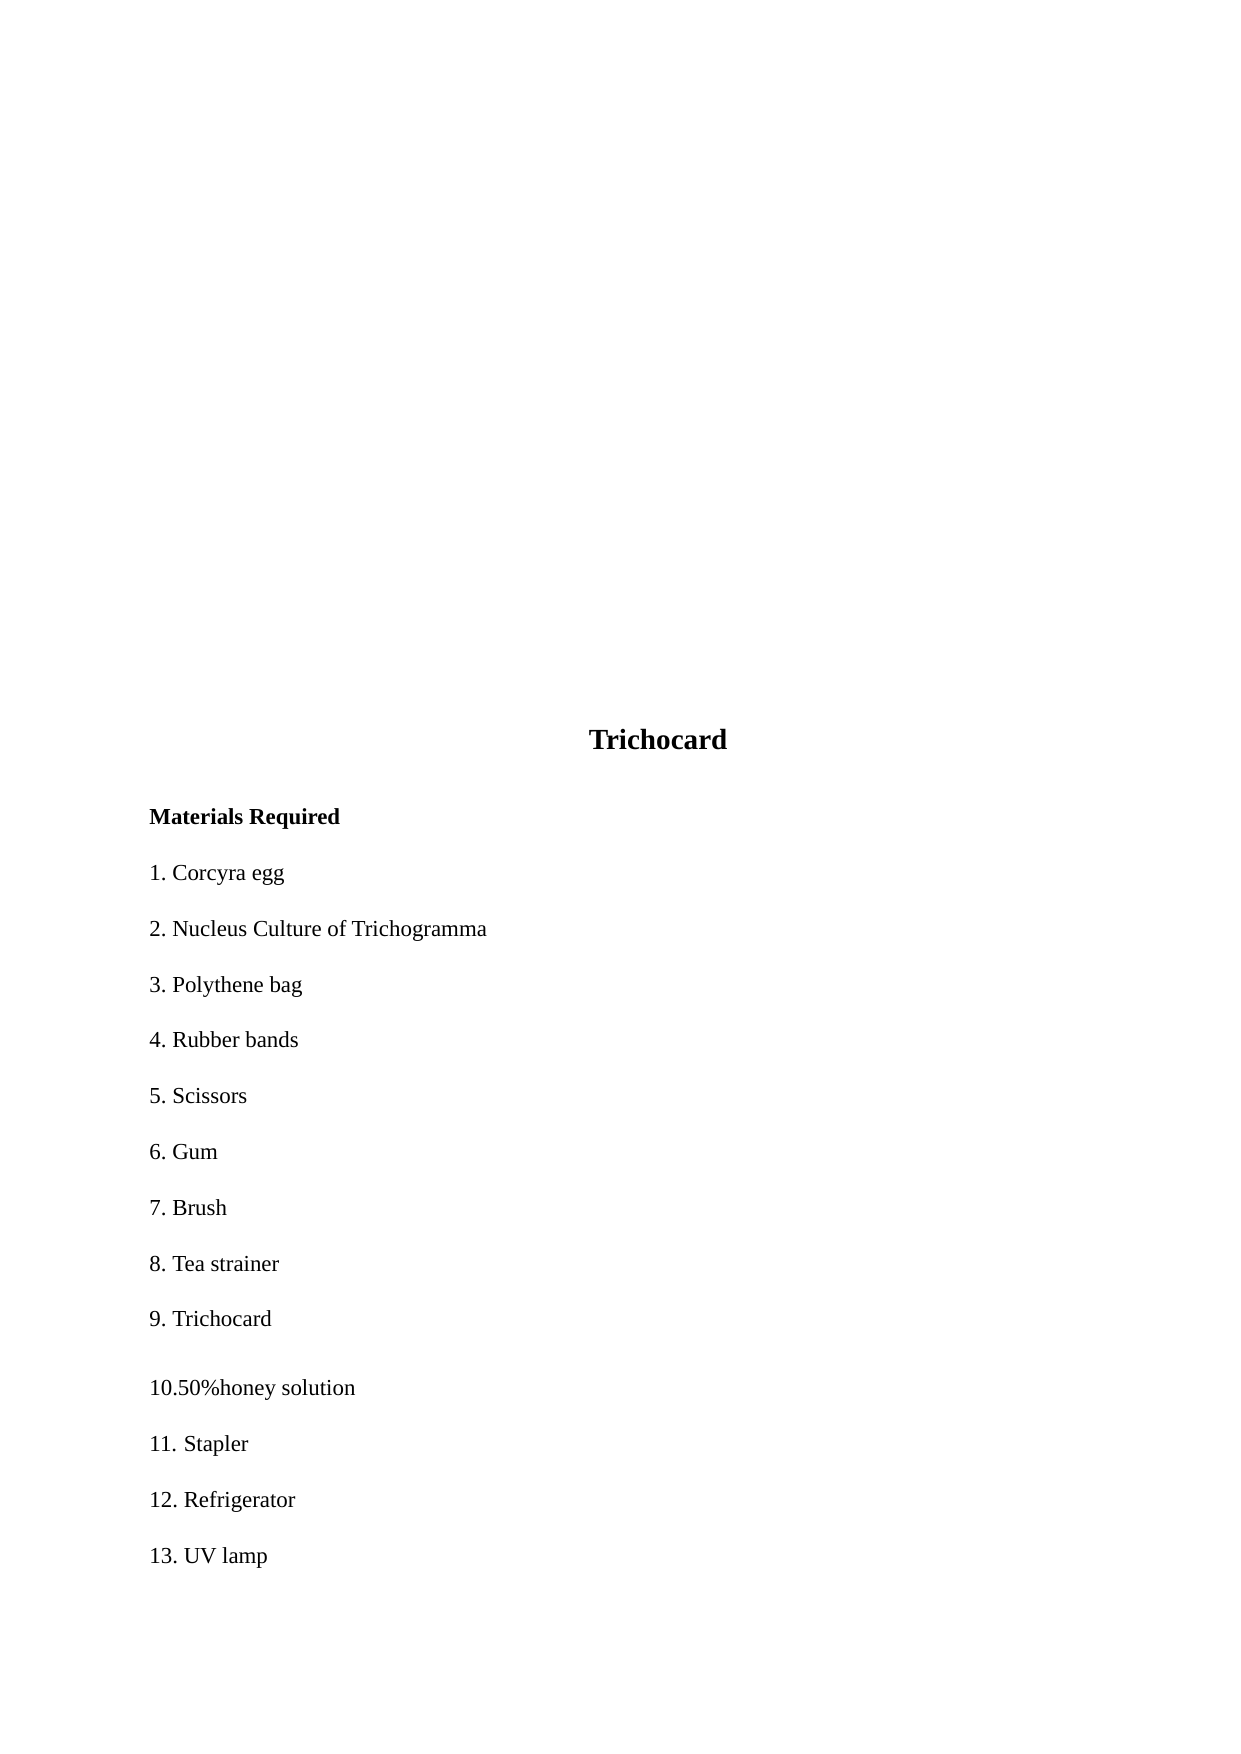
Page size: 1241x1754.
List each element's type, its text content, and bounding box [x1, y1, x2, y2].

list Refrigerator [149, 1486, 1165, 1512]
text 10.50%honey solution [149, 1374, 1165, 1401]
list Gum [149, 1138, 1165, 1164]
text Materials Required [149, 803, 863, 829]
list Corcyra egg [149, 859, 1165, 885]
list Brush [149, 1194, 1165, 1220]
list Trichocard [149, 1306, 1165, 1332]
list Polythene bag [149, 971, 1165, 997]
list Rubber bands [149, 1027, 1165, 1053]
list Nucleus Culture of Trichogramma [149, 915, 1165, 941]
list UV lamp [149, 1542, 1165, 1568]
list Stapler [149, 1430, 1165, 1457]
text Trichocard [151, 722, 1165, 755]
list Tea strainer [149, 1250, 1165, 1276]
list Scissors [149, 1082, 1165, 1108]
